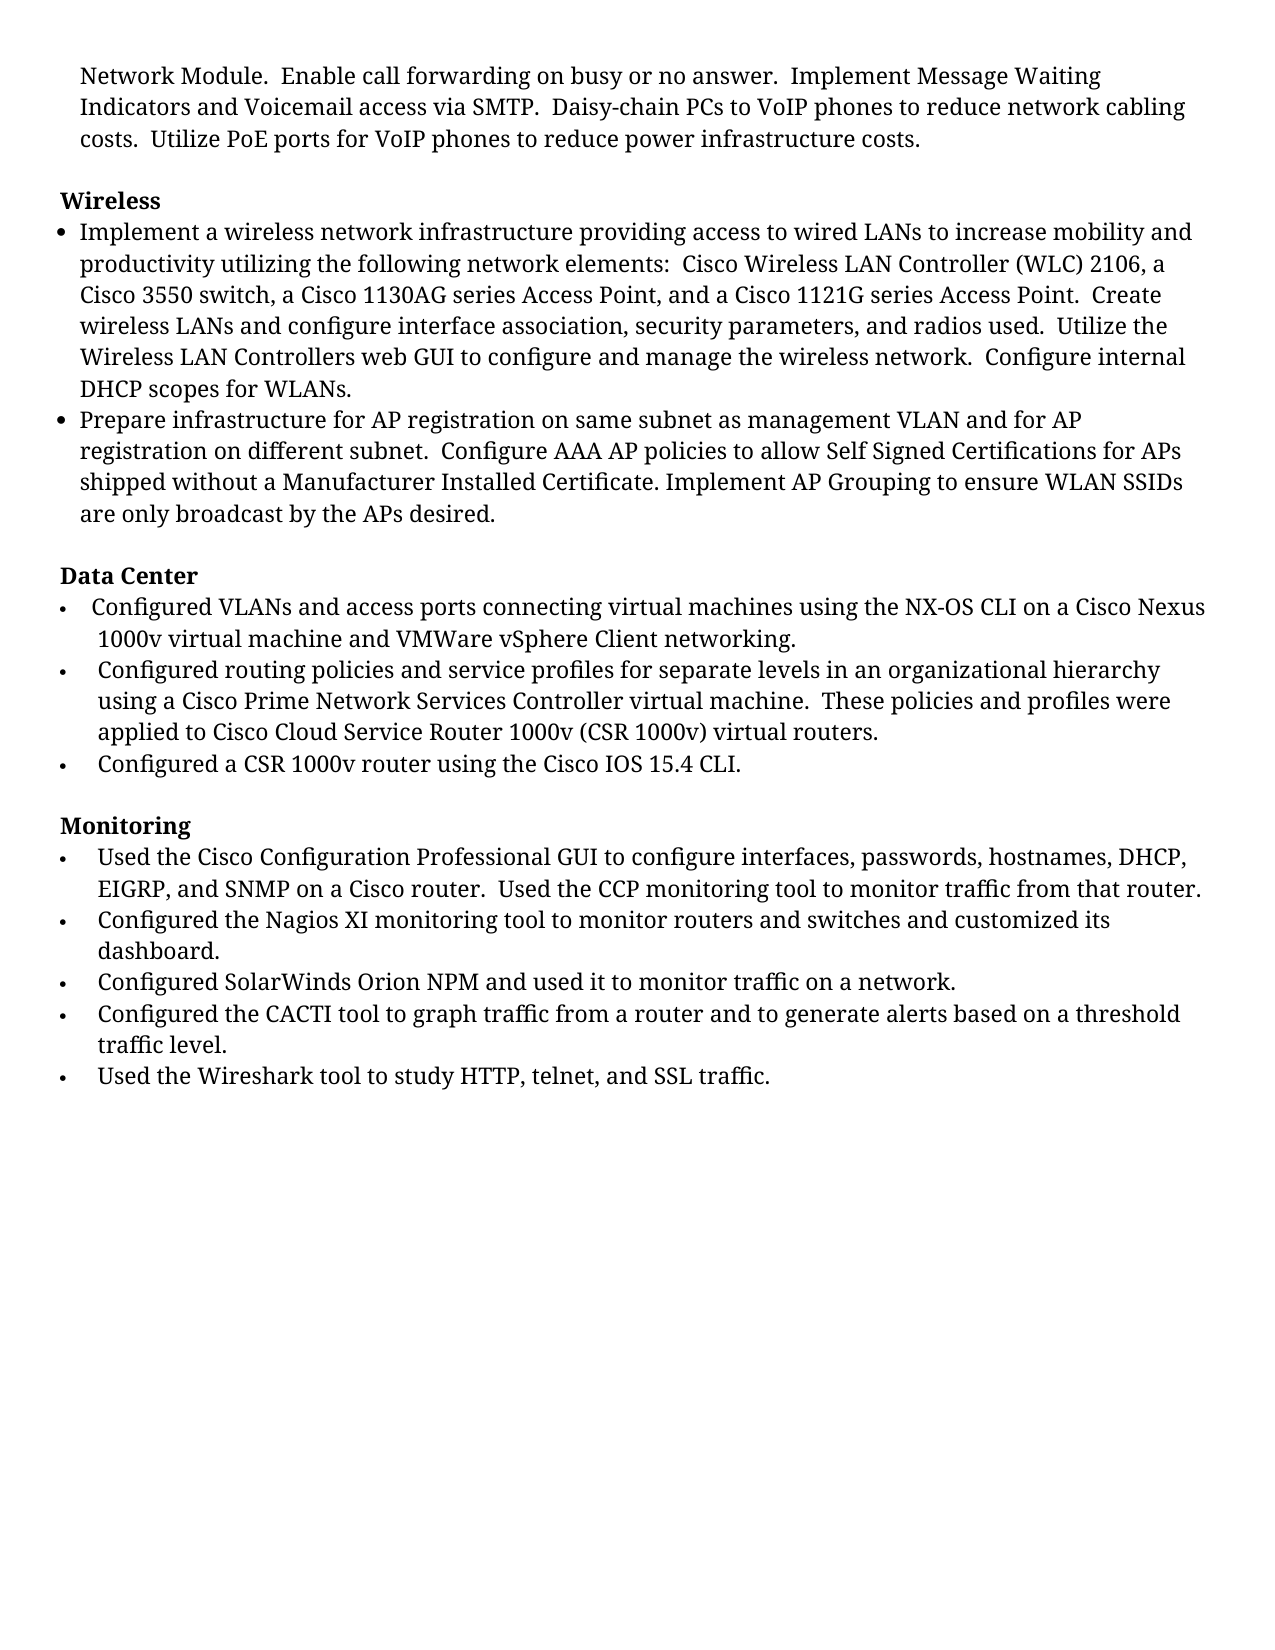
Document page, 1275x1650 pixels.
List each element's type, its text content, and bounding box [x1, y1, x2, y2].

list Configured a CSR 1000v router using the Cisco IOS 15.4 CLI. [60, 747, 1215, 779]
list Configured SolarWinds Orion NPM and used it to monitor traffic on a network. [60, 966, 1215, 997]
list Configured the CACTI tool to graph traffic from a router and to generate alerts based on a threshold traffic level. [60, 997, 1215, 1060]
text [57, 60, 1215, 154]
list Used the Wireshark tool to study HTTP, telnet, and SSL traffic. [60, 1060, 1215, 1091]
text  Prepare infrastructure for AP registration on same subnet as management VLAN and for AP registration on different subnet. Configure AAA AP policies to allow Self Signed Certifications for APs shipped without a Manufacturer Installed Certificate. Implement AP Grouping to ensure WLAN SSIDs are only broadcast by the APs desired. [57, 404, 1215, 529]
list Configured VLANs and access ports connecting virtual machines using the NX-OS CLI on a Cisco Nexus 1000v virtual machine and VMWare vSphere Client networking. [60, 591, 1215, 654]
text  Implement a wireless network infrastructure providing access to wired LANs to increase mobility and productivity utilizing the following network elements: Cisco Wireless LAN Controller (WLC) 2106, a Cisco 3550 switch, a Cisco 1130AG series Access Point, and a Cisco 1121G series Access Point. Create wireless LANs and configure interface association, security parameters, and radios used. Utilize the Wireless LAN Controllers web GUI to configure and manage the wireless network. Configure internal DHCP scopes for WLANs. [57, 216, 1215, 404]
text Wireless [60, 185, 1215, 216]
list Used the Cisco Configuration Professional GUI to configure interfaces, passwords, hostnames, DHCP, EIGRP, and SNMP on a Cisco router. Used the CCP monitoring tool to monitor traffic from that router. [60, 841, 1215, 904]
list Configured the Nagios XI monitoring tool to monitor routers and switches and customized its dashboard. [60, 904, 1215, 966]
list Configured routing policies and service profiles for separate levels in an organizational hierarchy using a Cisco Prime Network Services Controller virtual machine. These policies and profiles were applied to Cisco Cloud Service Router 1000v (CSR 1000v) virtual routers. [60, 654, 1215, 747]
subtitle Monitoring [60, 810, 1215, 841]
text Data Center [60, 560, 1215, 591]
